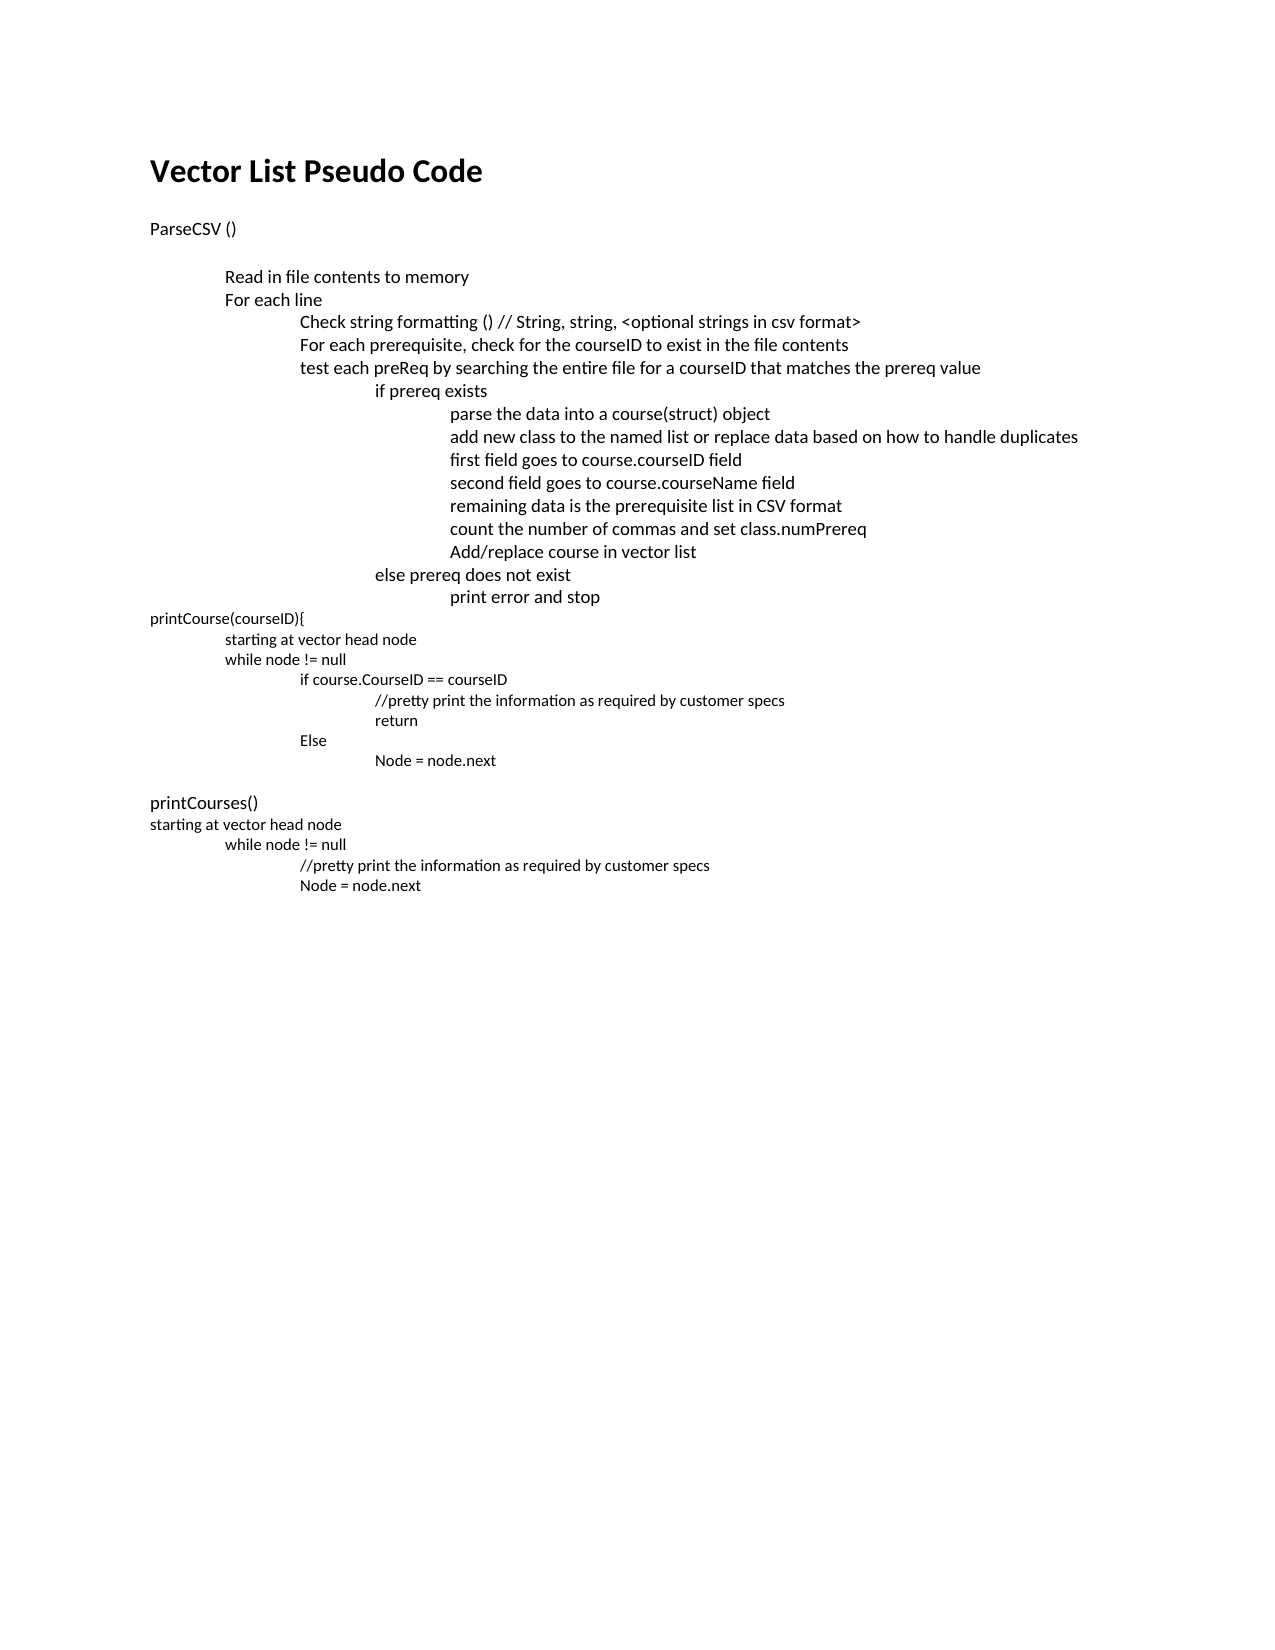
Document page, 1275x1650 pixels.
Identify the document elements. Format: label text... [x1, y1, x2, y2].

text Else [150, 730, 1125, 751]
text if course.CourseID == courseID [150, 669, 1125, 690]
text test each preReq by searching the entire file for a courseID that matches the prereq value [150, 356, 1125, 379]
text Read in file contents to memory [150, 265, 1125, 288]
text printCourses() [150, 791, 1125, 814]
text else prereq does not exist [300, 563, 1125, 586]
text print error and stop [150, 586, 1125, 608]
text while node != null [150, 649, 1125, 669]
text while node != null [150, 834, 1125, 855]
text For each line [150, 288, 1125, 311]
text Add/replace course in vector list [375, 540, 1125, 563]
text if prereq exists [150, 379, 1125, 402]
text first field goes to course.courseID field [375, 448, 1125, 471]
text ParseCSV () [150, 218, 1125, 241]
text count the number of commas and set class.numPrereq [375, 517, 1125, 540]
text remaining data is the prerequisite list in CSV format [375, 494, 1125, 517]
text Node = node.next [150, 875, 1125, 896]
text add new class to the named list or replace data based on how to handle duplicates [375, 425, 1125, 448]
text Vector List Pseudo Code [150, 150, 1125, 191]
text Node = node.next [150, 751, 1125, 771]
text printCourse(courseID){ [150, 608, 1125, 629]
text //pretty print the information as required by customer specs [150, 690, 1125, 710]
text //pretty print the information as required by customer specs [150, 855, 1125, 875]
text Check string formatting () // String, string, <optional strings in csv format> [150, 311, 1125, 333]
text starting at vector head node [150, 629, 1125, 649]
text starting at vector head node [150, 814, 1125, 834]
text For each prerequisite, check for the courseID to exist in the file contents [150, 333, 1125, 356]
text second field goes to course.courseName field [375, 471, 1125, 494]
text return [150, 710, 1125, 730]
text parse the data into a course(struct) object [375, 402, 1125, 425]
